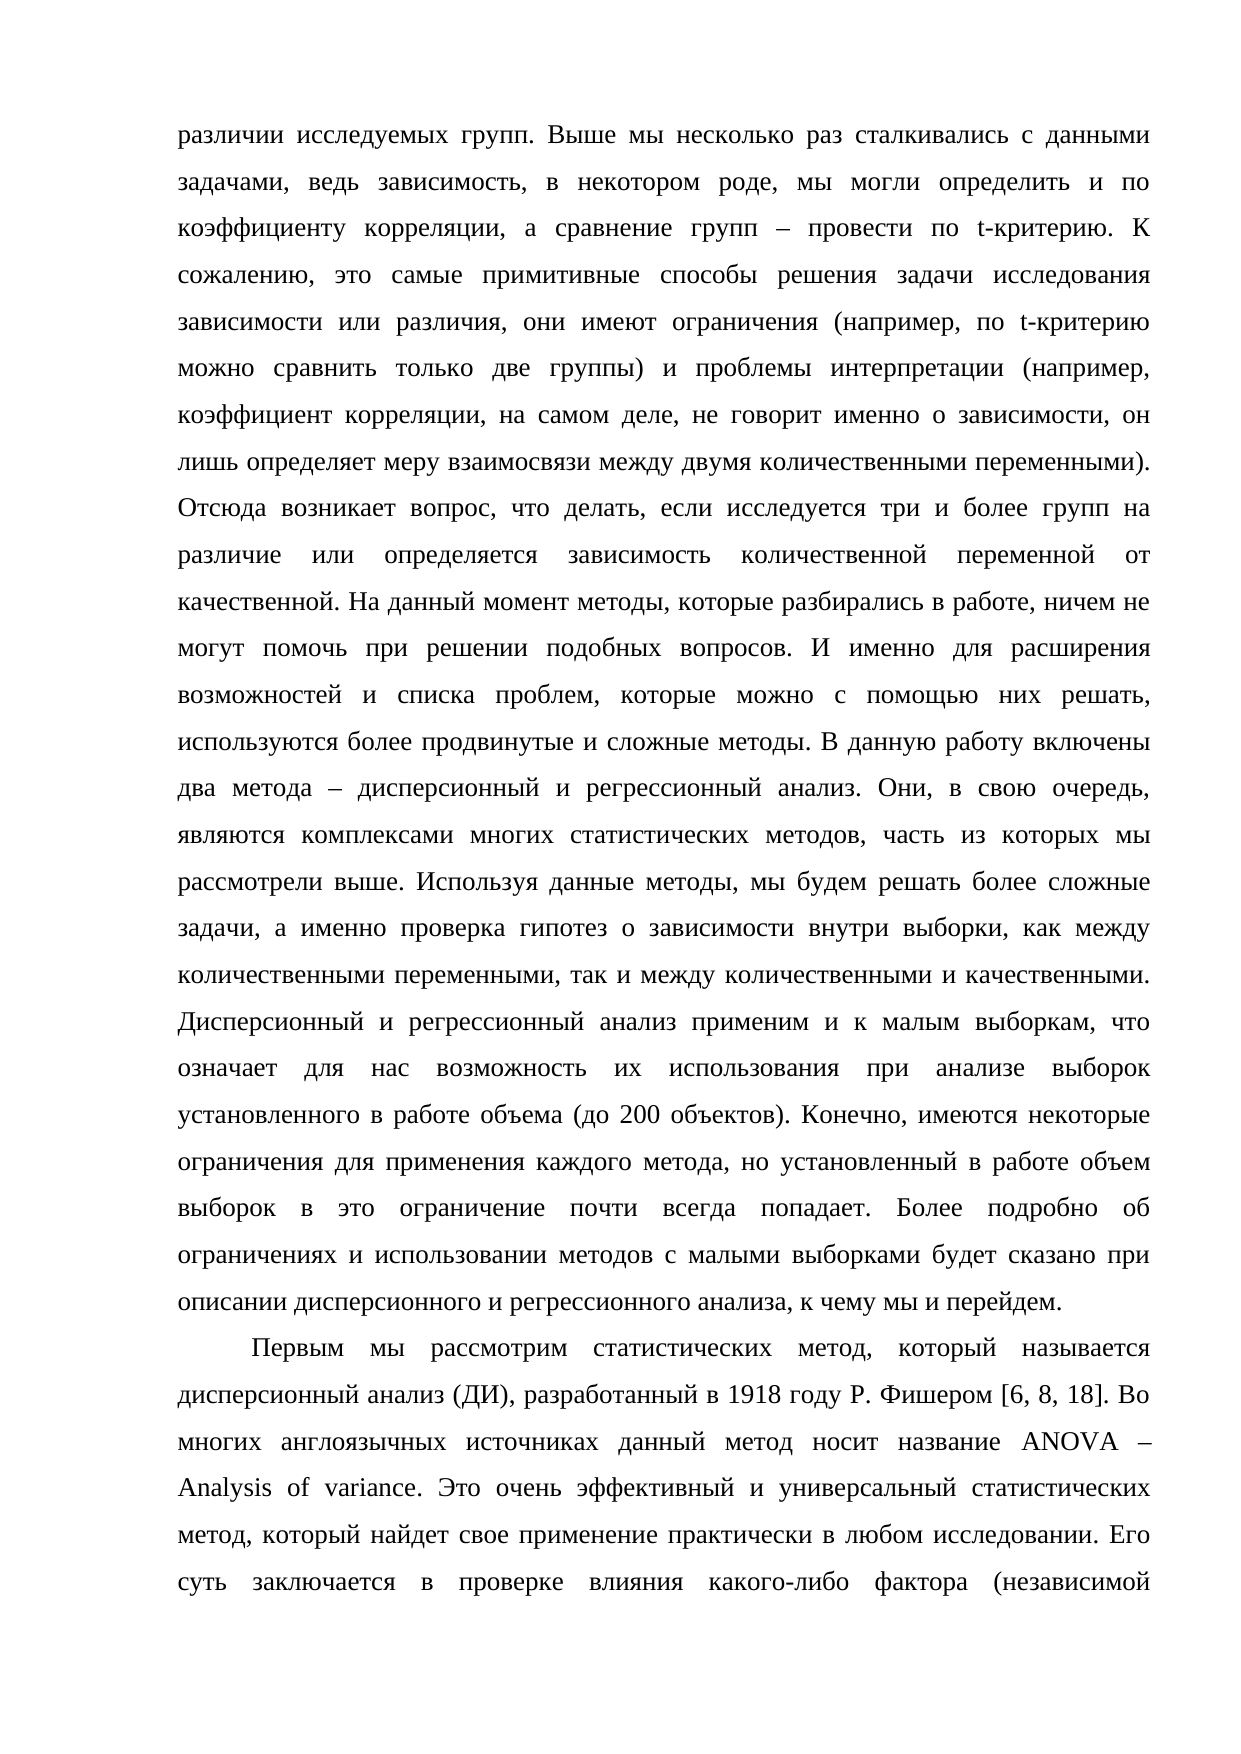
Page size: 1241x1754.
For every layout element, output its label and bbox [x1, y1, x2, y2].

text [177, 1331, 1152, 1596]
text [177, 118, 1152, 1316]
